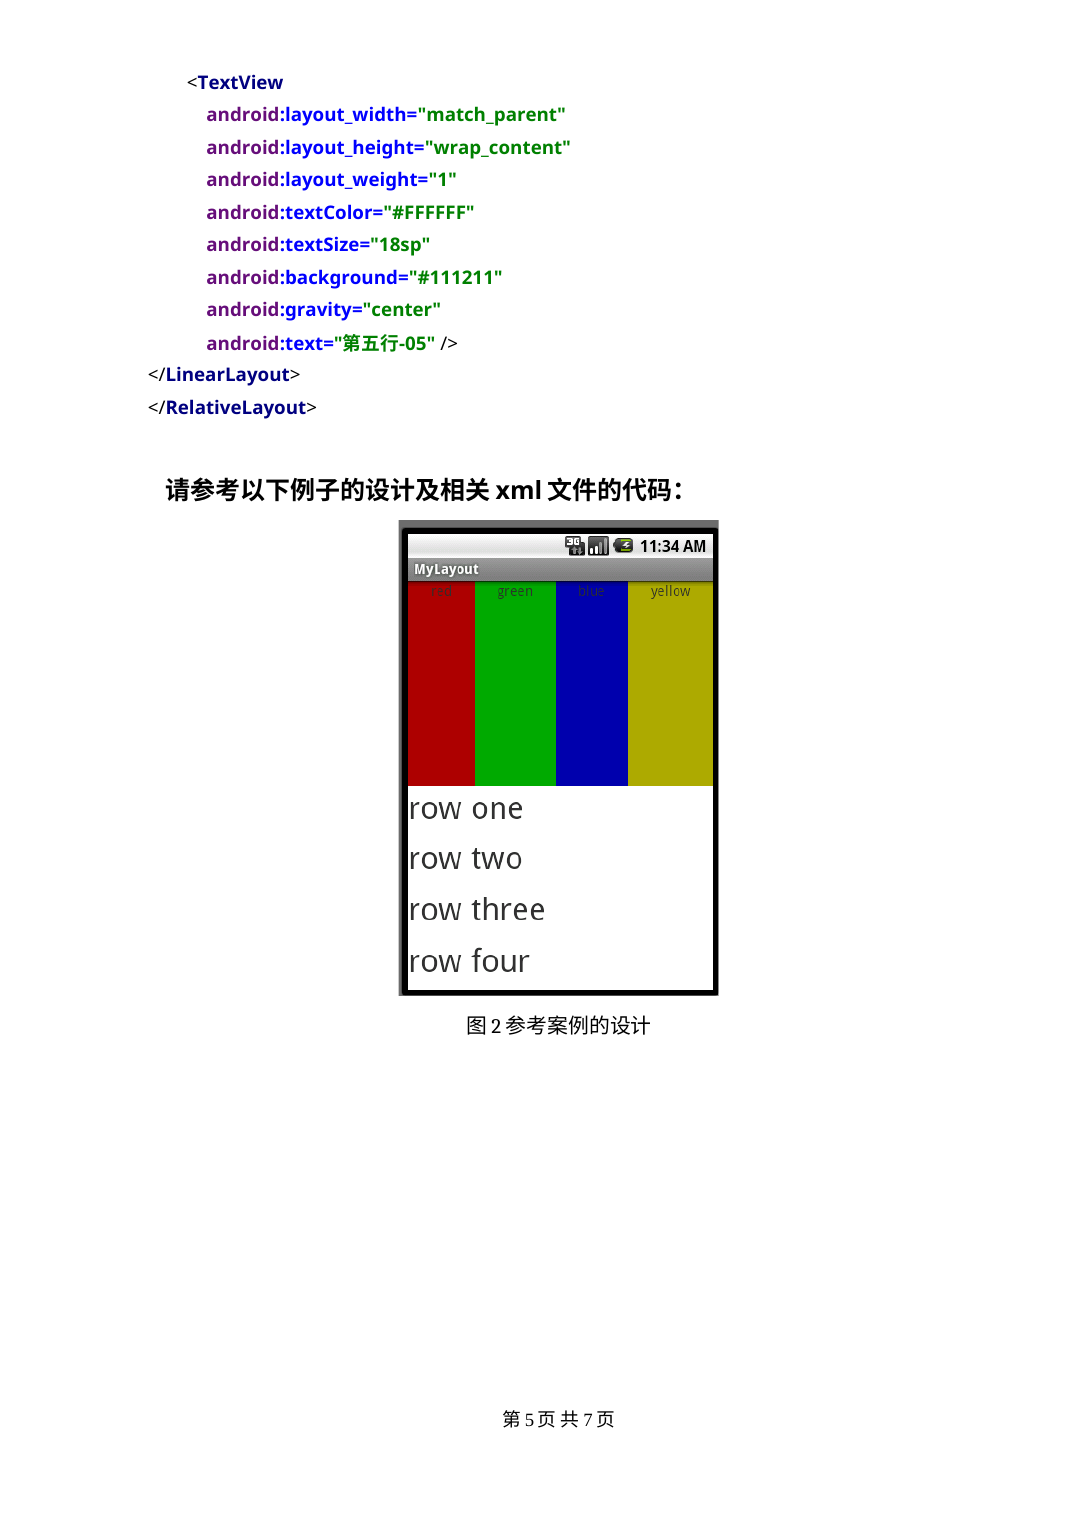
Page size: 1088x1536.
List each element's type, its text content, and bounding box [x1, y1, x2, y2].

text 图 2 参考案例的设计 [148, 1008, 969, 1041]
picture [398, 520, 719, 996]
list 请参考以下例子的设计及相关xml文件的代码： [165, 456, 969, 521]
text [148, 66, 969, 423]
